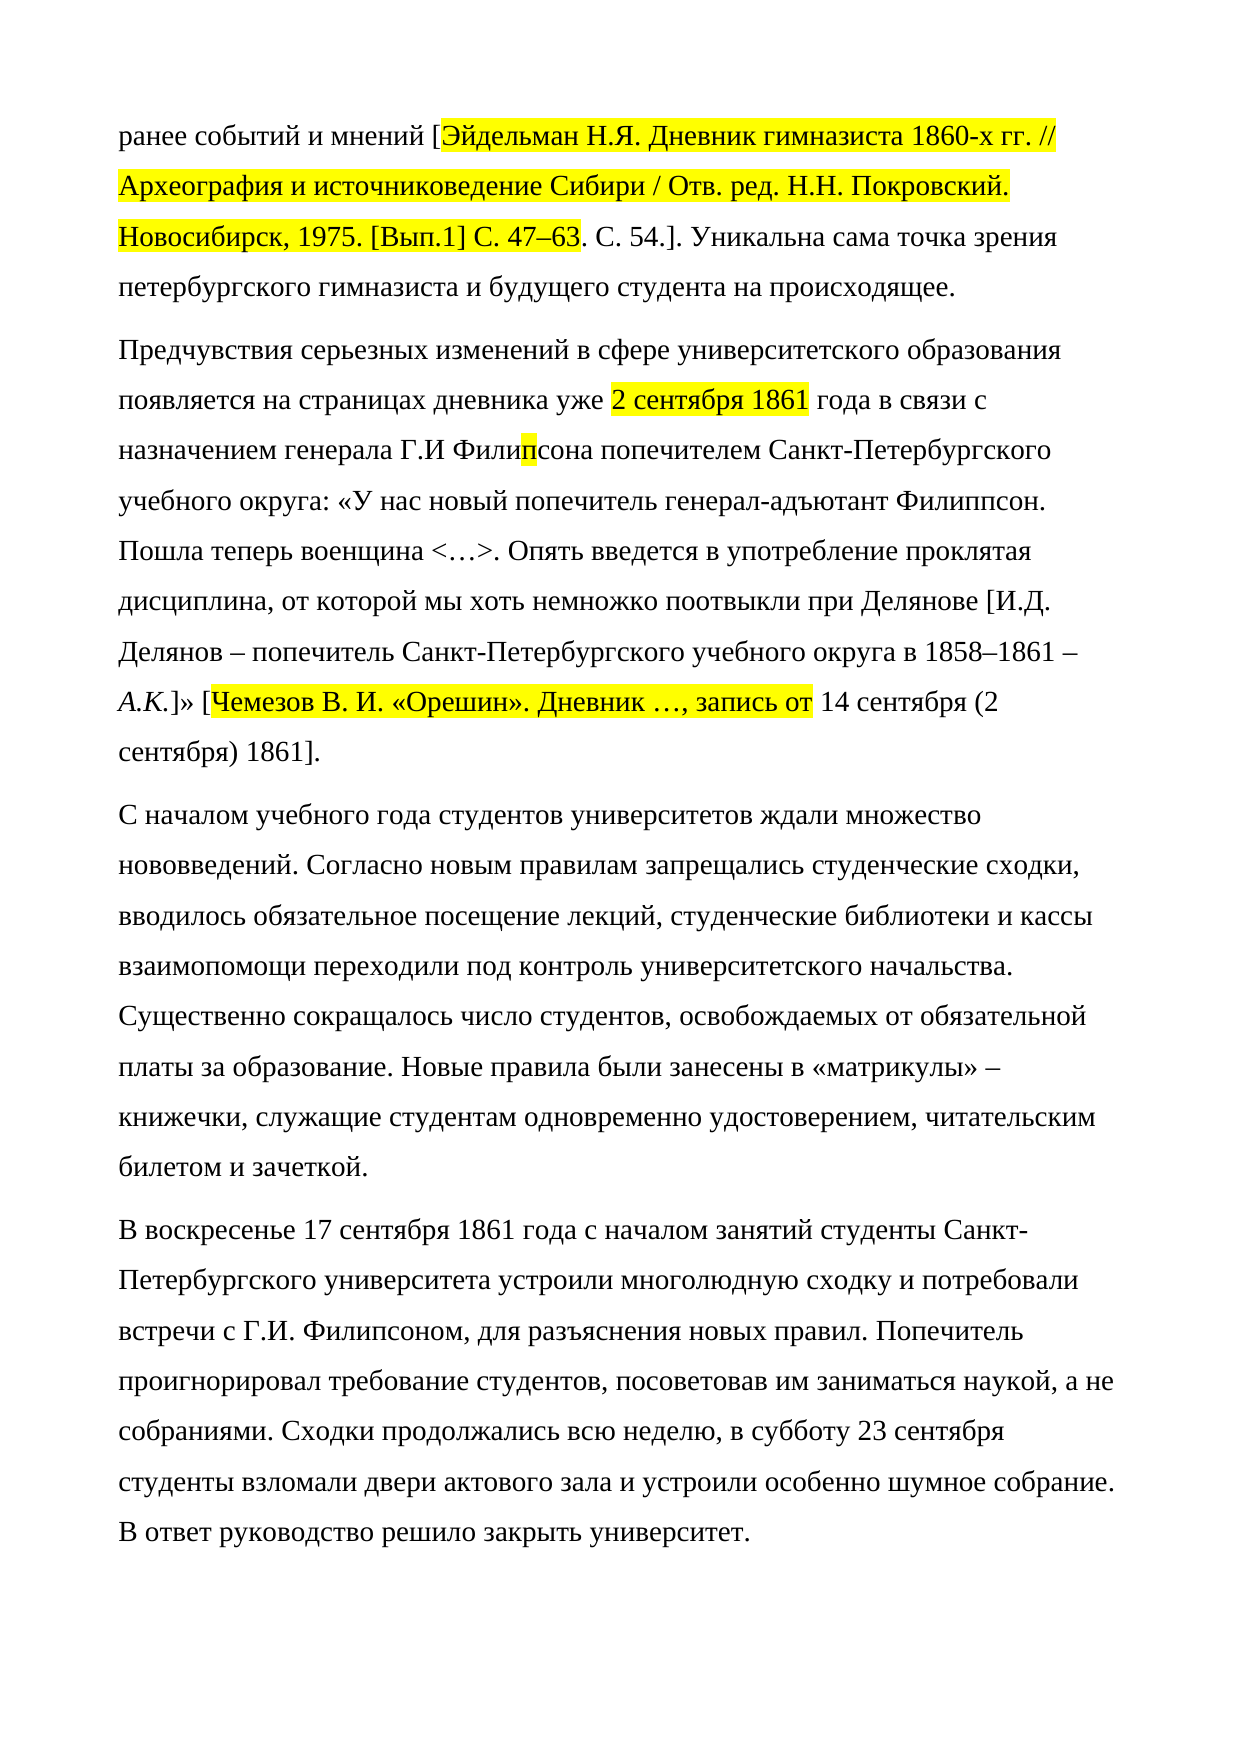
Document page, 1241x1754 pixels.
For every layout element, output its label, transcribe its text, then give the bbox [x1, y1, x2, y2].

text С началом учебного года студентов университетов ждали множество нововведений. Согласно новым правилам запрещались студенческие сходки, вводилось обязательное посещение лекций, студенческие библиотеки и кассы взаимопомощи переходили под контроль университетского начальства. Существенно сокращалось число студентов, освобождаемых от обязательной платы за образование. Новые правила были занесены в «матрикулы» – книжечки, служащие студентам одновременно удостоверением, читательским билетом и зачеткой. [118, 797, 1122, 1183]
text Предчувствия серьезных изменений в сфере университетского образования появляется на страницах дневника уже 2 сентября 1861 года в связи с назначением генерала Г.И Филипсона попечителем Санкт-Петербургского учебного округа: «У нас новый попечитель генерал-адъютант Филиппсон. Пошла теперь военщина <…>. Опять введется в употребление проклятая дисциплина, от которой мы хоть немножко поотвыкли при Делянове [И.Д. Делянов – попечитель Санкт-Петербургского учебного округа в 1858–1861 – А.К.]» [Чемезов В. И. «Орешин». Дневник …, запись от 14 сентября (2 сентября) 1861]. [118, 332, 1122, 768]
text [118, 118, 1122, 303]
text В воскресенье 17 сентября 1861 года с началом занятий студенты Санкт-Петербургского университета устроили многолюдную сходку и потребовали встречи с Г.И. Филипсоном, для разъяснения новых правил. Попечитель проигнорировал требование студентов, посоветовав им заниматься наукой, а не собраниями. Сходки продолжались всю неделю, в субботу 23 сентября студенты взломали двери актового зала и устроили особенно шумное собрание. В ответ руководство решило закрыть университет. [118, 1212, 1122, 1548]
